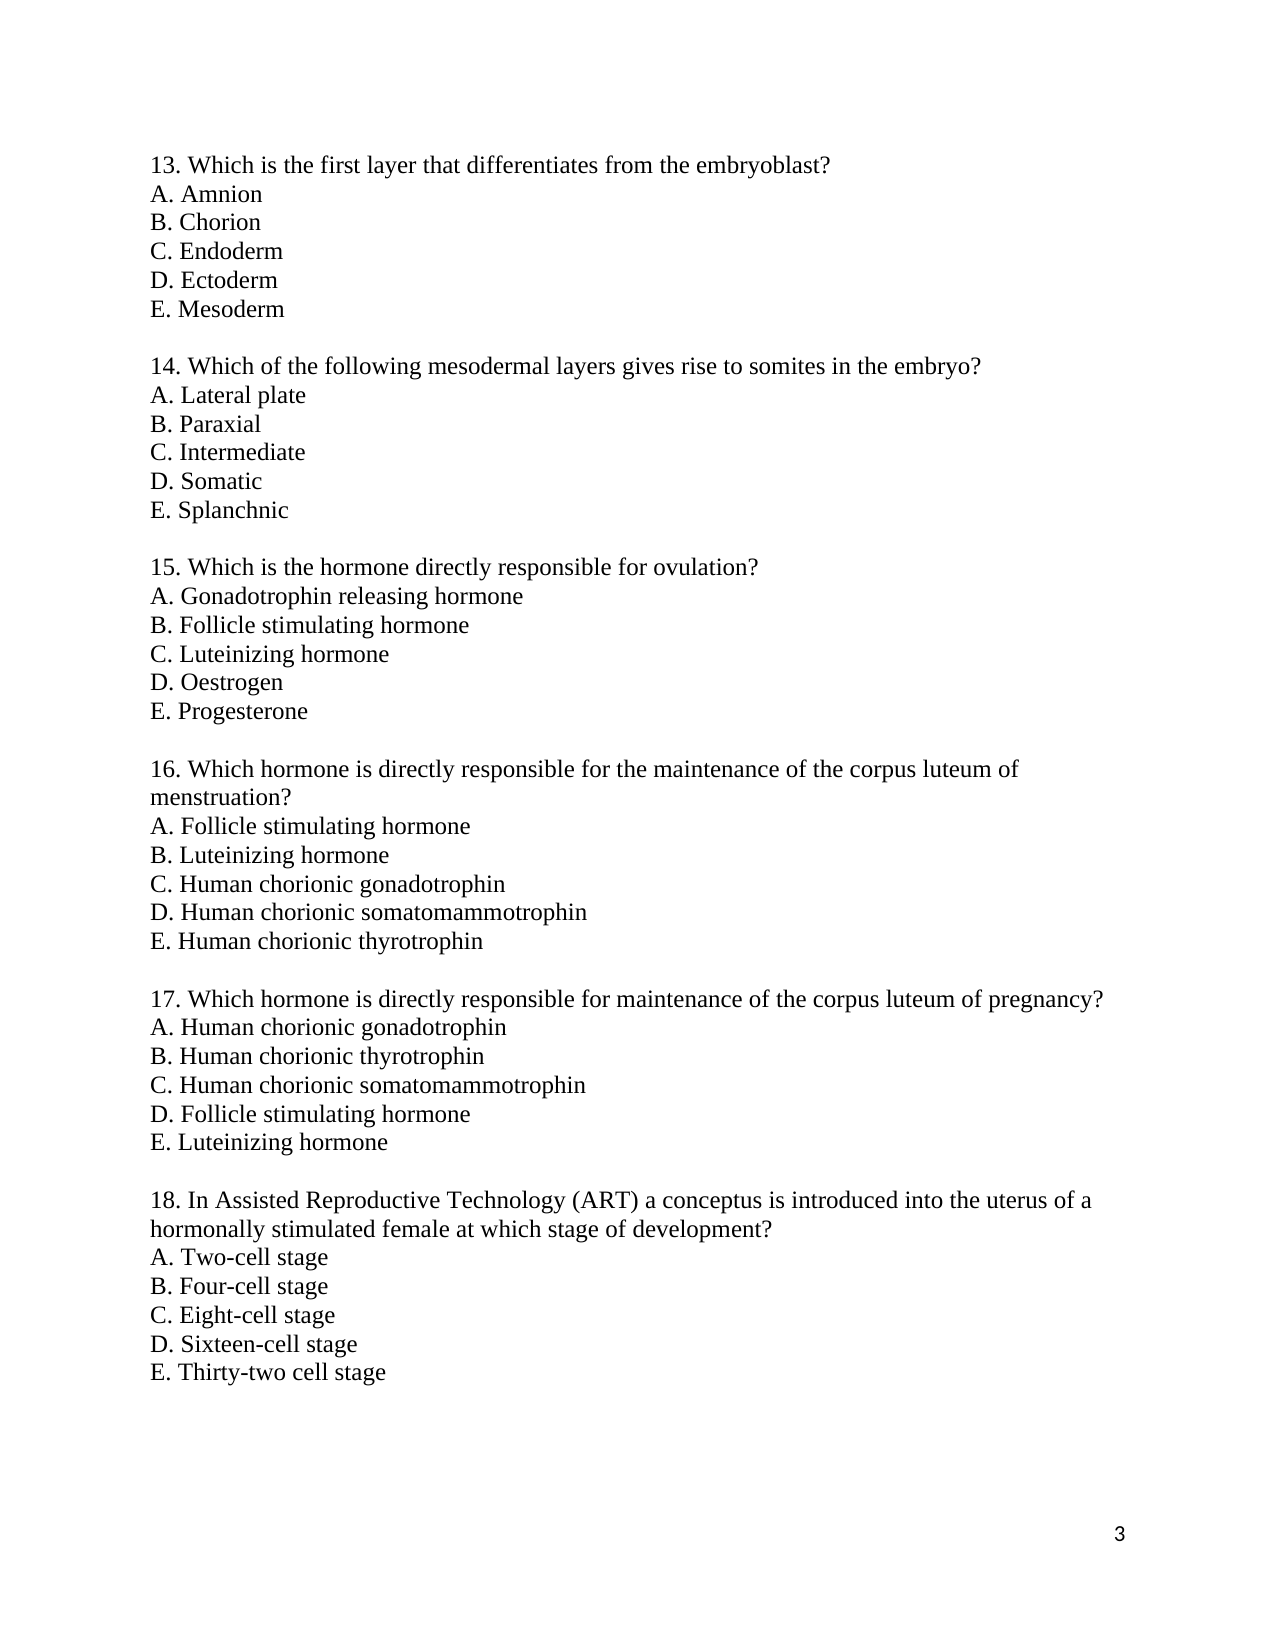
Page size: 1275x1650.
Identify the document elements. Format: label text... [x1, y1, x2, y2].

text D. Sixteen-cell stage [150, 1329, 1125, 1357]
text C. Intermediate [150, 437, 1125, 466]
text B. Four-cell stage [150, 1271, 1125, 1300]
text 13. Which is the first layer that differentiates from the embryoblast? [150, 150, 1125, 179]
text B. Luteinizing hormone [150, 840, 1125, 869]
text C. Endoderm [150, 236, 1125, 265]
text A. Two-cell stage [150, 1242, 1125, 1271]
text A. Follicle stimulating hormone [150, 811, 1125, 840]
text B. Chorion [150, 207, 1125, 236]
text D. Oestrogen [150, 667, 1125, 696]
text E. Mesoderm [150, 294, 1125, 322]
text D. Follicle stimulating hormone [150, 1099, 1125, 1127]
text E. Progesterone [150, 696, 1125, 725]
text A. Gonadotrophin releasing hormone [150, 581, 1125, 610]
text E. Luteinizing hormone [150, 1127, 1125, 1156]
text 16. Which hormone is directly responsible for the maintenance of the corpus luteum of menstruation? [150, 754, 1125, 811]
text 14. Which of the following mesodermal layers gives rise to somites in the embryo? [150, 351, 1125, 380]
text E. Human chorionic thyrotrophin [150, 926, 1125, 955]
text A. Human chorionic gonadotrophin [150, 1012, 1125, 1041]
text C. Human chorionic gonadotrophin [150, 869, 1125, 897]
text D. Human chorionic somatomammotrophin [150, 897, 1125, 926]
text 15. Which is the hormone directly responsible for ovulation? [150, 552, 1125, 581]
text A. Amnion [150, 179, 1125, 207]
text A. Lateral plate [150, 380, 1125, 409]
text 17. Which hormone is directly responsible for maintenance of the corpus luteum of pregnancy? [150, 984, 1125, 1012]
text D. Ectoderm [150, 265, 1125, 294]
text B. Follicle stimulating hormone [150, 610, 1125, 639]
text B. Human chorionic thyrotrophin [150, 1041, 1125, 1070]
text C. Eight-cell stage [150, 1300, 1125, 1329]
text C. Luteinizing hormone [150, 639, 1125, 667]
text E. Splanchnic [150, 495, 1125, 524]
text C. Human chorionic somatomammotrophin [150, 1070, 1125, 1099]
text D. Somatic [150, 466, 1125, 495]
text E. Thirty-two cell stage [150, 1357, 1125, 1386]
text B. Paraxial [150, 409, 1125, 437]
text 18. In Assisted Reproductive Technology (ART) a conceptus is introduced into the uterus of a hormonally stimulated female at which stage of development? [150, 1185, 1125, 1242]
